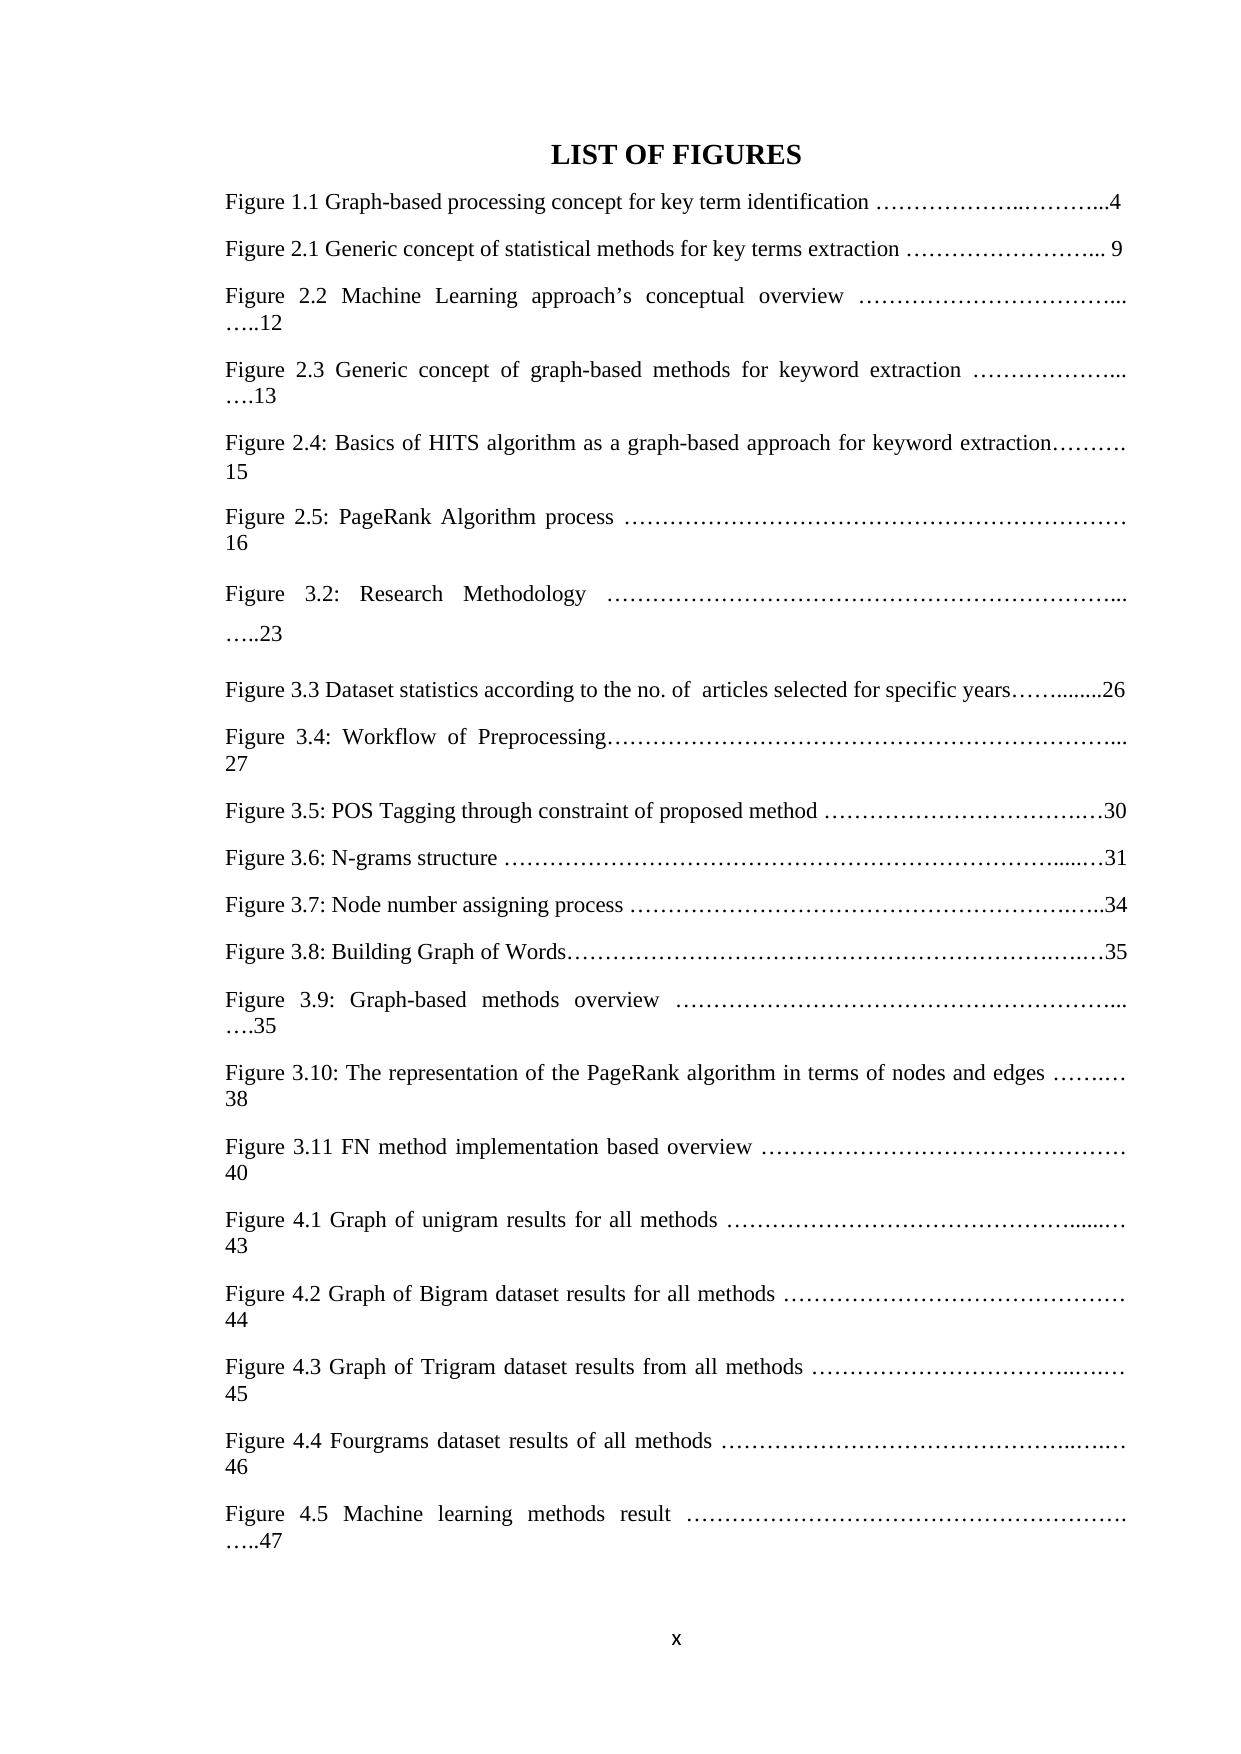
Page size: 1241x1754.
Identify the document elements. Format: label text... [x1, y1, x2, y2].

subtitle LIST OF FIGURES [225, 137, 1128, 171]
text Figure 3.8: Building Graph of Words……………………………………………………….….…35 [225, 938, 1128, 965]
text Figure 3.4: Workflow of Preprocessing…………………………………………………………... 27 [225, 723, 1128, 776]
text Figure 4.5 Machine learning methods result ………………………………………………….…..47 [225, 1500, 1128, 1553]
text Figure 3.10: The representation of the PageRank algorithm in terms of nodes and edges …….…38 [225, 1059, 1128, 1112]
text Figure 3.2: Research Methodology …………………………………………………………...…..23 [225, 581, 1128, 646]
text Figure 2.1 Generic concept of statistical methods for key terms extraction ……………………... 9 [225, 235, 1128, 261]
text Figure 1.1 Graph-based processing concept for key term identification ………………..………...4 [225, 188, 1128, 214]
text Figure 2.2 Machine Learning approach’s conceptual overview ……………………………...…..12 [225, 282, 1128, 335]
text Figure 3.11 FN method implementation based overview …………………………………………40 [225, 1133, 1128, 1185]
text Figure 4.2 Graph of Bigram dataset results for all methods ………………………………………44 [225, 1280, 1128, 1332]
text Figure 2.4: Basics of HITS algorithm as a graph-based approach for keyword extraction………. 15 [225, 429, 1128, 484]
text Figure 4.1 Graph of unigram results for all methods ………………………………………......…43 [225, 1206, 1128, 1259]
text Figure 3.7: Node number assigning process ………………………………………………….…..34 [225, 891, 1128, 918]
text Figure 3.9: Graph-based methods overview …………………………………………………...….35 [225, 986, 1128, 1038]
text Figure 4.4 Fourgrams dataset results of all methods ………………………………………..….…46 [225, 1427, 1128, 1479]
text Figure 4.3 Graph of Trigram dataset results from all methods ……………………………..….…45 [225, 1353, 1128, 1406]
text Figure 2.3 Generic concept of graph-based methods for keyword extraction ………………...….13 [225, 356, 1128, 408]
text Figure 3.6: N-grams structure ……………………………………………………………….....…31 [225, 844, 1128, 870]
text Figure 2.5: PageRank Algorithm process …………………………………………………………16 [225, 503, 1128, 556]
text Figure 3.5: POS Tagging through constraint of proposed method …………………………….…30 [225, 797, 1128, 823]
text Figure 3.3 Dataset statistics according to the no. of articles selected for specific years……........26 [225, 676, 1128, 702]
